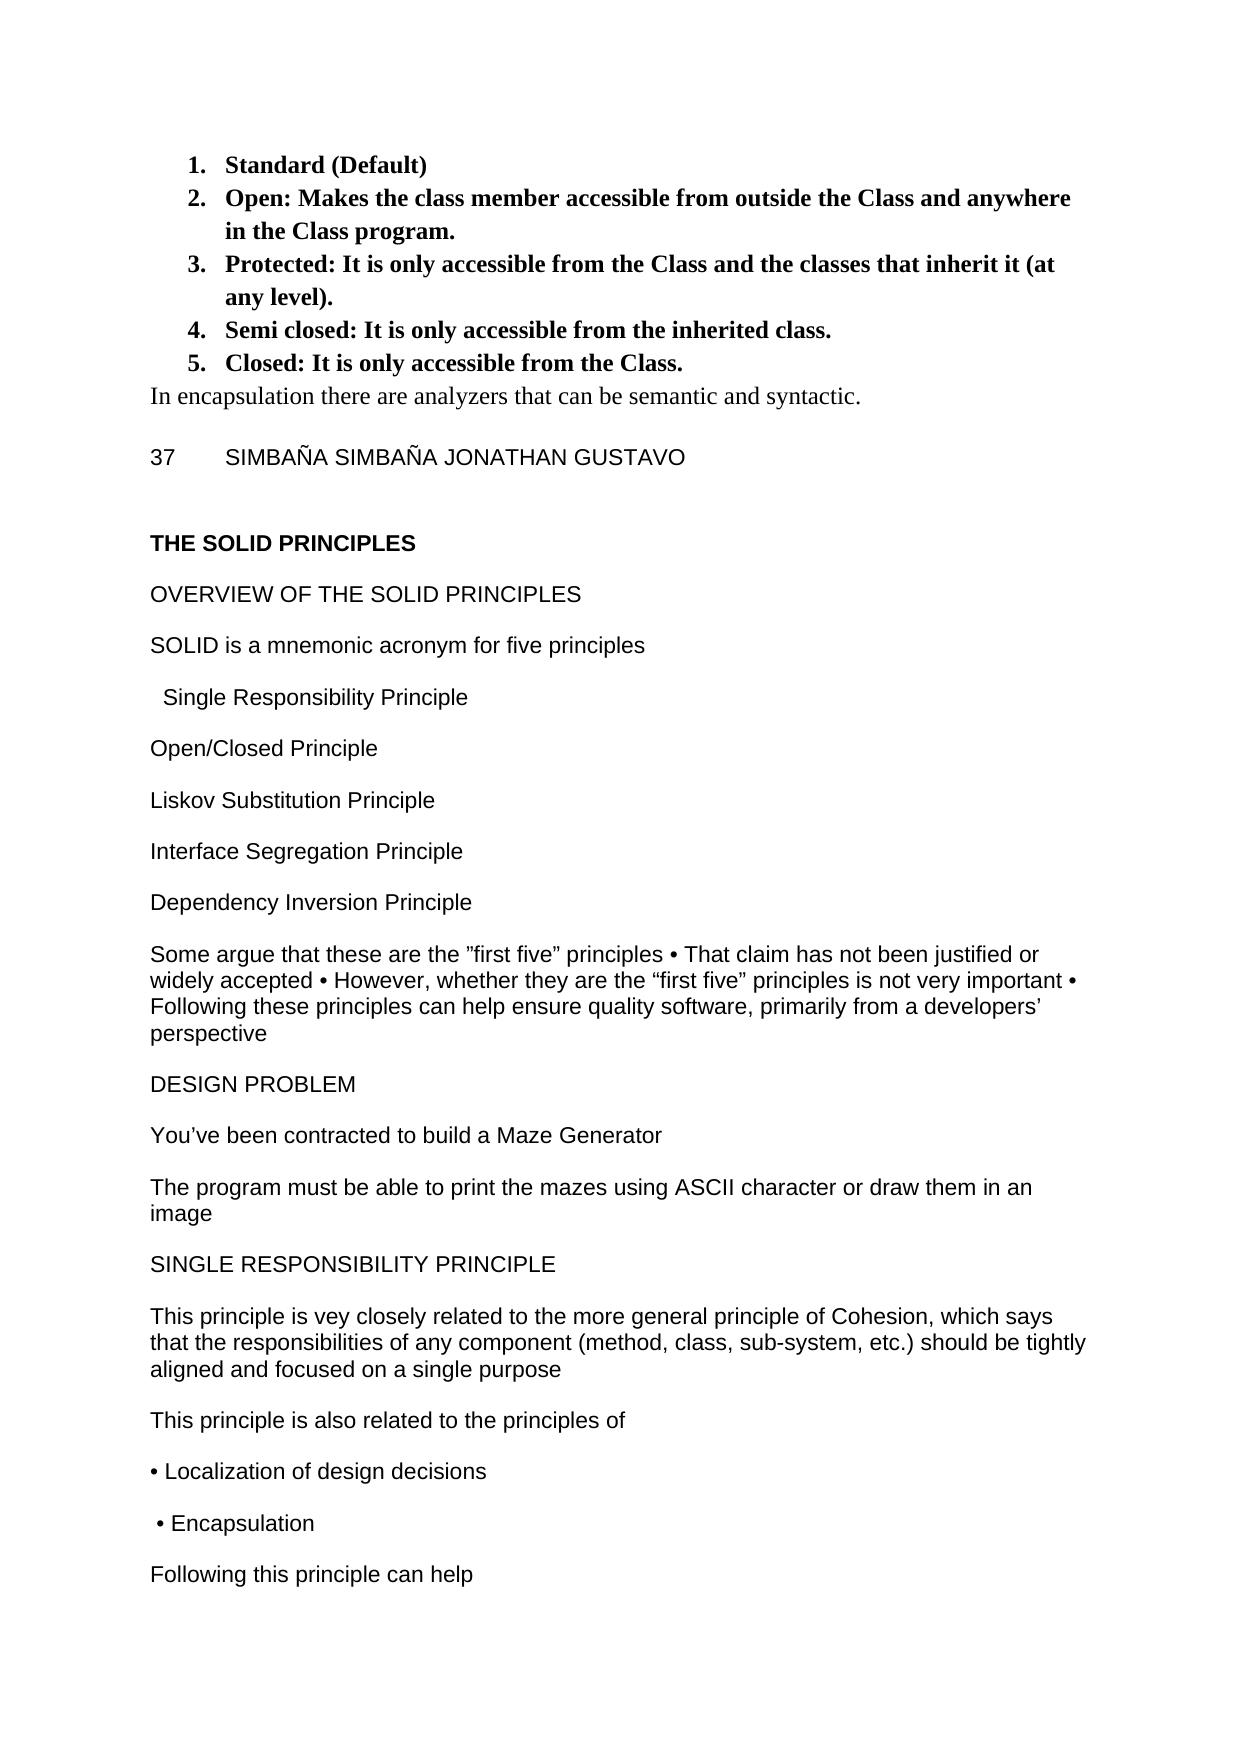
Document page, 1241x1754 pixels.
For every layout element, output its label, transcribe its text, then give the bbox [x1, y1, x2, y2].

text SINGLE RESPONSIBILITY PRINCIPLE [150, 1251, 1090, 1278]
text Open/Closed Principle [150, 735, 1090, 762]
text DESIGN PROBLEM [150, 1071, 1090, 1097]
text Some argue that these are the ”first five” principles • That claim has not been justified or widely accepted • However, whether they are the “first five” principles is not very important • Following these principles can help ensure quality software, primarily from a developers’ perspective [150, 941, 1090, 1046]
text The program must be able to print the mazes using ASCII character or draw them in an image [150, 1174, 1090, 1226]
list Protected: It is only accessible from the Class and the classes that inherit it (at any level). [187, 249, 1090, 311]
text OVERVIEW OF THE SOLID PRINCIPLES [150, 581, 1090, 607]
text You’ve been contracted to build a Maze Generator [150, 1122, 1090, 1149]
list Closed: It is only accessible from the Class. [187, 348, 1090, 377]
text 37 SIMBAÑA SIMBAÑA JONATHAN GUSTAVO [150, 444, 1090, 471]
text • Localization of design decisions [150, 1458, 1090, 1484]
text Following this principle can help [150, 1561, 1090, 1587]
text • Encapsulation [150, 1509, 1090, 1536]
text THE SOLID PRINCIPLES [150, 530, 1090, 556]
text Single Responsibility Principle [150, 684, 1090, 710]
list Standard (Default) [187, 150, 1090, 179]
text This principle is vey closely related to the more general principle of Cohesion, which says that the responsibilities of any component (method, class, sub-system, etc.) should be tightly aligned and focused on a single purpose [150, 1303, 1090, 1382]
list Semi closed: It is only accessible from the inherited class. [187, 315, 1090, 344]
text Dependency Inversion Principle [150, 889, 1090, 916]
list Open: Makes the class member accessible from outside the Class and anywhere in the Class program. [187, 183, 1090, 245]
text Liskov Substitution Principle [150, 787, 1090, 813]
text Interface Segregation Principle [150, 838, 1090, 864]
text In encapsulation there are analyzers that can be semantic and syntactic. [150, 381, 1090, 410]
text This principle is also related to the principles of [150, 1407, 1090, 1433]
text SOLID is a mnemonic acronym for five principles [150, 632, 1090, 659]
